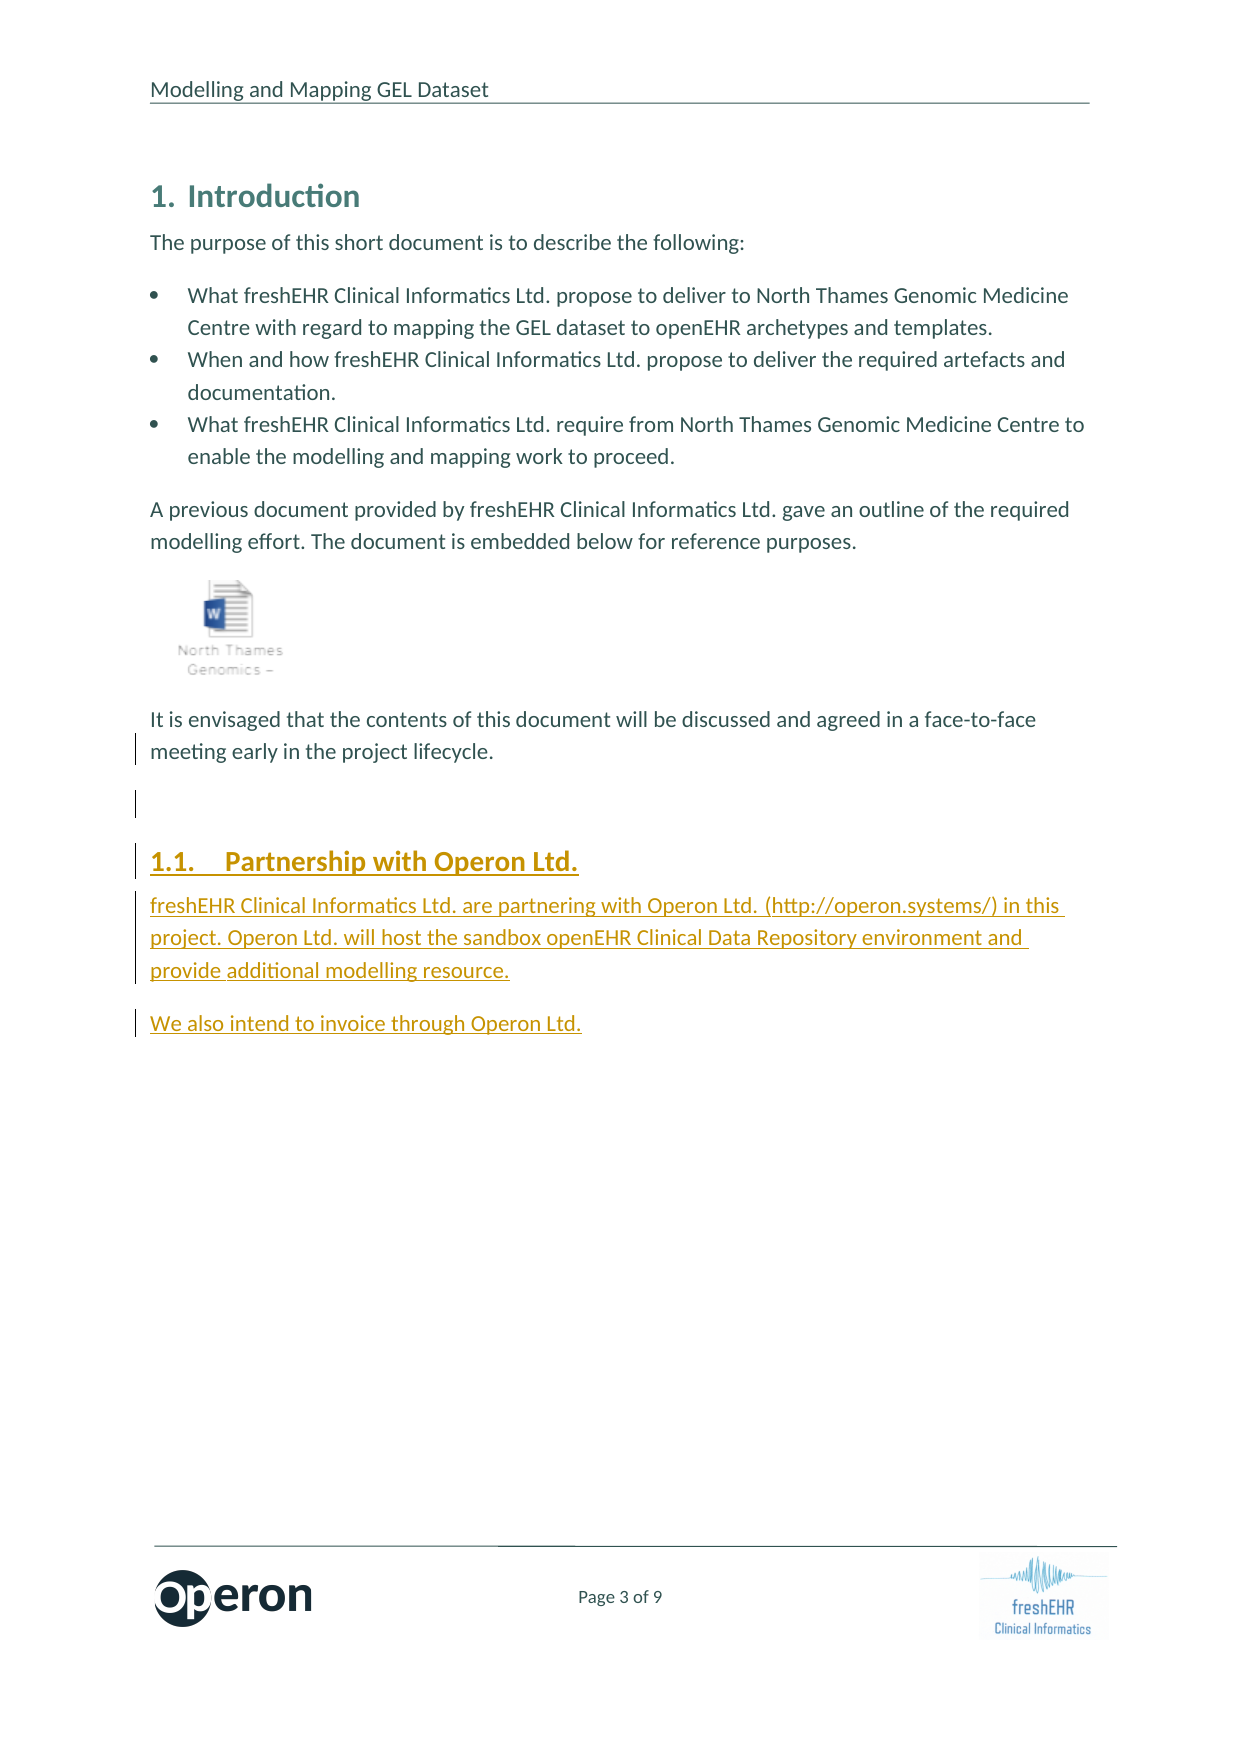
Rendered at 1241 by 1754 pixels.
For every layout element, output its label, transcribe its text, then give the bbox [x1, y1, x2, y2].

text The purpose of this short document is to describe the following: [150, 228, 1090, 256]
list What freshEHR Clinical Informatics Ltd. require from North Thames Genomic Medicine Centre to enable the modelling and mapping work to proceed. [150, 410, 1090, 470]
picture [978, 1552, 1109, 1640]
subtitle Introduction [150, 175, 1090, 216]
list When and how freshEHR Clinical Informatics Ltd. propose to deliver the required artefacts and documentation. [150, 346, 1090, 406]
picture [154, 1570, 312, 1627]
list What freshEHR Clinical Informatics Ltd. propose to deliver to North Thames Genomic Medicine Centre with regard to mapping the GEL dataset to openEHR archetypes and templates. [150, 281, 1090, 341]
text It is envisaged that the contents of this document will be discussed and agreed in a face-to-face meeting early in the project lifecycle. [150, 705, 1090, 765]
text A previous document provided by freshEHR Clinical Informatics Ltd. gave an outline of the required modelling effort. The document is embedded below for reference purposes. [150, 495, 1090, 555]
